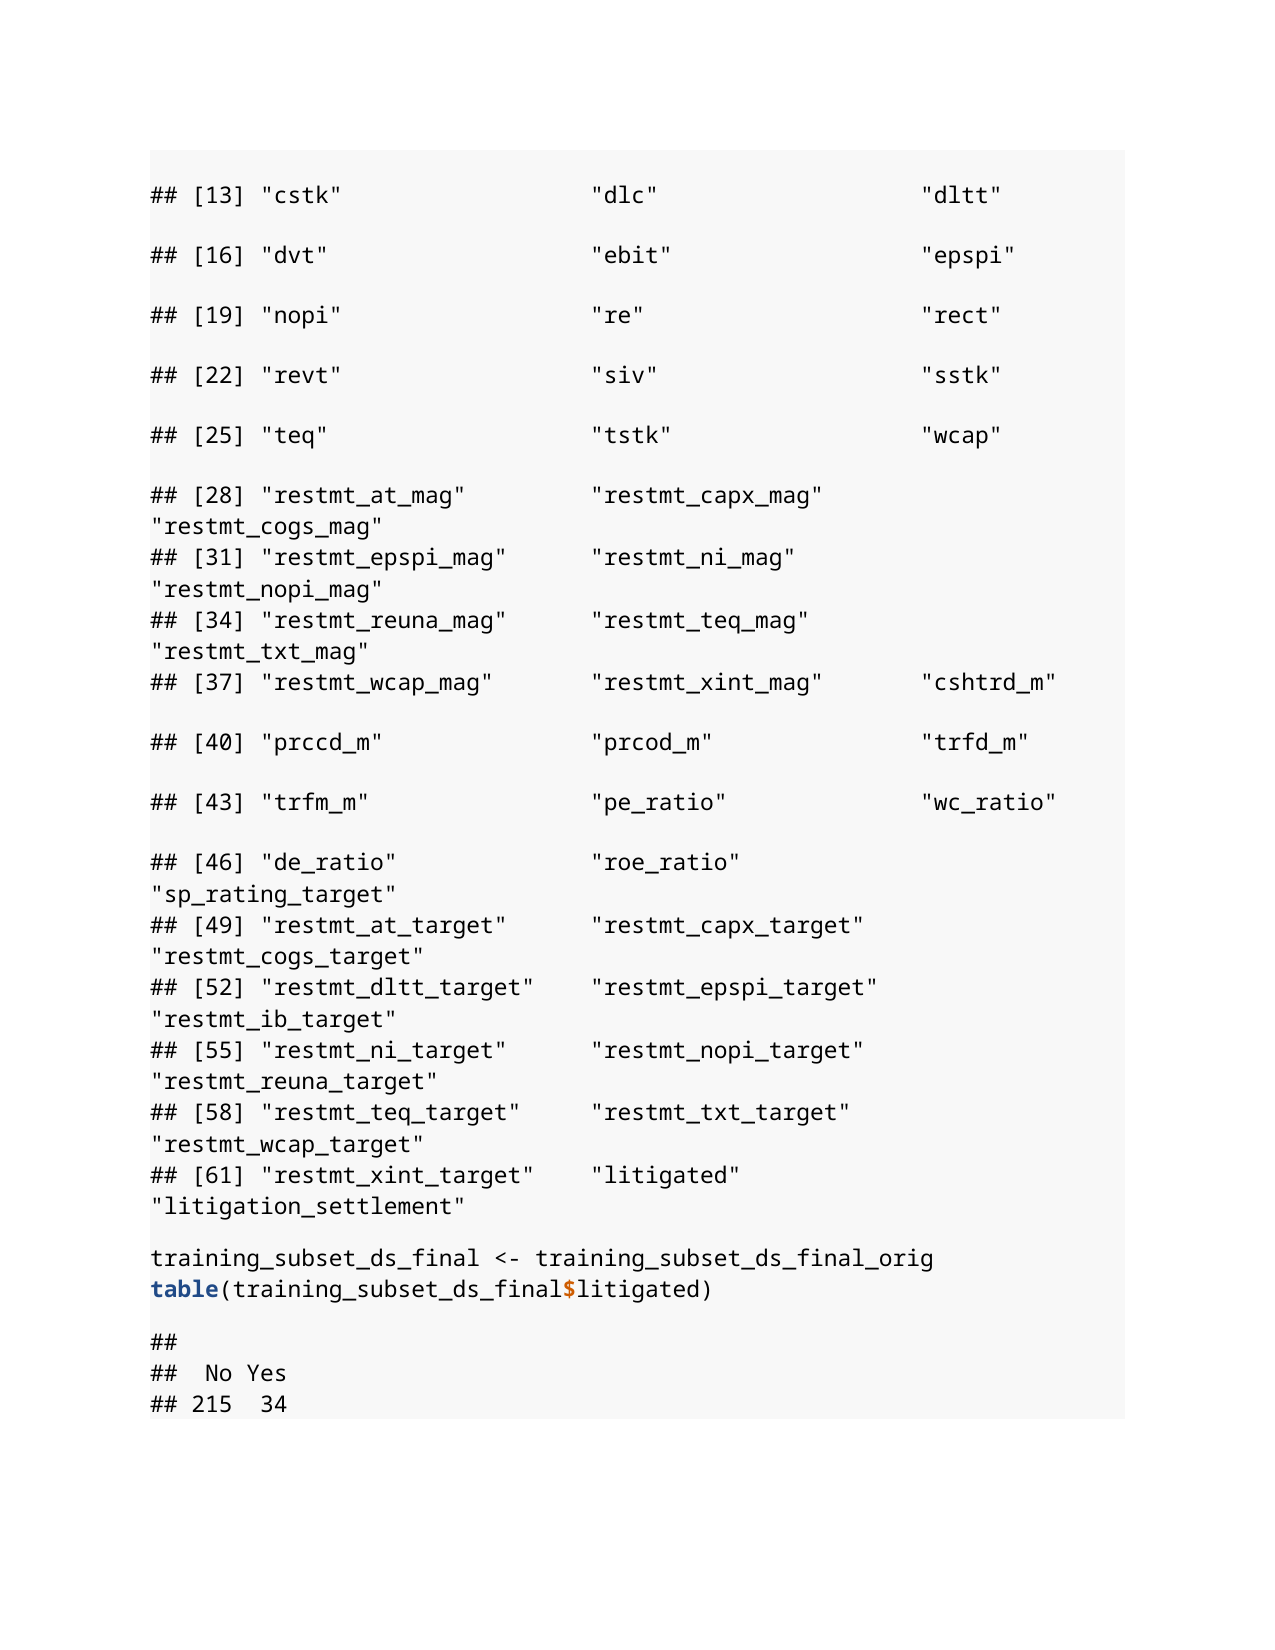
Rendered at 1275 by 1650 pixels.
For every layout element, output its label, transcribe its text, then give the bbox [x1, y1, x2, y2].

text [150, 150, 1125, 1221]
text ## ## No Yes ## 215 34 [150, 1325, 1125, 1419]
text training_subset_ds_final <- training_subset_ds_final_orig table(training_subset_ds_final$litigated) [714, 1242, 1125, 1304]
